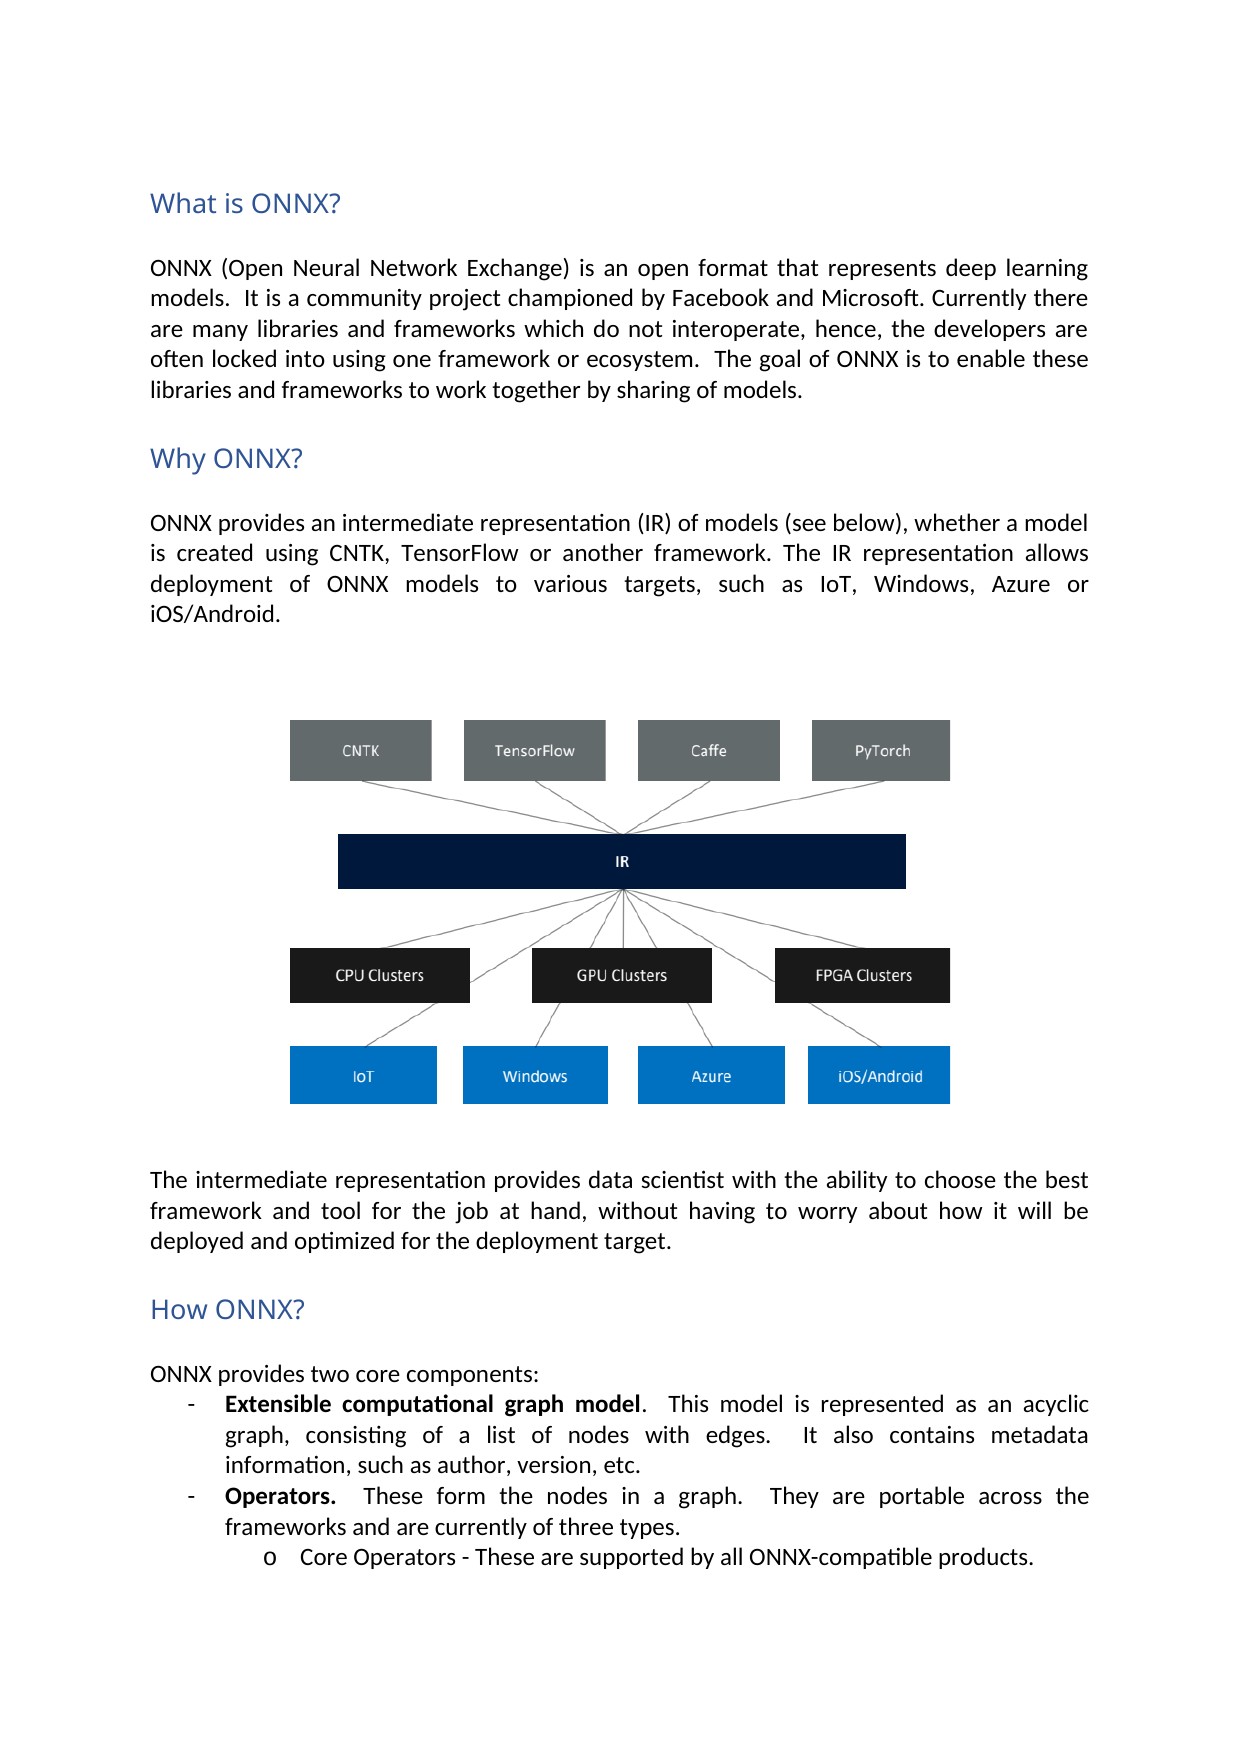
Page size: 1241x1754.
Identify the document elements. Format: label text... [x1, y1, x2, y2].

subtitle Why ONNX? [150, 439, 1090, 476]
list Operators. These form the nodes in a graph. They are portable across the frameworks and are currently of three types. [187, 1480, 1090, 1541]
text The intermediate representation provides data scientist with the ability to choose the best framework and tool for the job at hand, without having to worry about how it will be deployed and optimized for the deployment target. [150, 1164, 1090, 1256]
list Extensible computational graph model. This model is represented as an acyclic graph, consisting of a list of nodes with edges. It also contains metadata information, such as author, version, etc. [187, 1389, 1090, 1480]
subtitle What is ONNX? [150, 185, 1090, 222]
subtitle How ONNX? [150, 1291, 1090, 1328]
text ONNX provides two core components: [150, 1358, 1090, 1389]
text ONNX (Open Neural Network Exchange) is an open format that represents deep learning models. It is a community project championed by Facebook and Microsoft. Currently there are many libraries and frameworks which do not interoperate, hence, the developers are often locked into using one framework or ecosystem. The goal of ONNX is to enable these libraries and frameworks to work together by sharing of models. [150, 252, 1090, 405]
text ONNX provides an intermediate representation (IR) of models (see below), whether a model is created using CNTK, TensorFlow or another framework. The IR representation allows deployment of ONNX models to various targets, such as IoT, Windows, Azure or iOS/Android. [150, 507, 1090, 629]
list Core Operators - These are supported by all ONNX-compatible products. [262, 1541, 1090, 1573]
